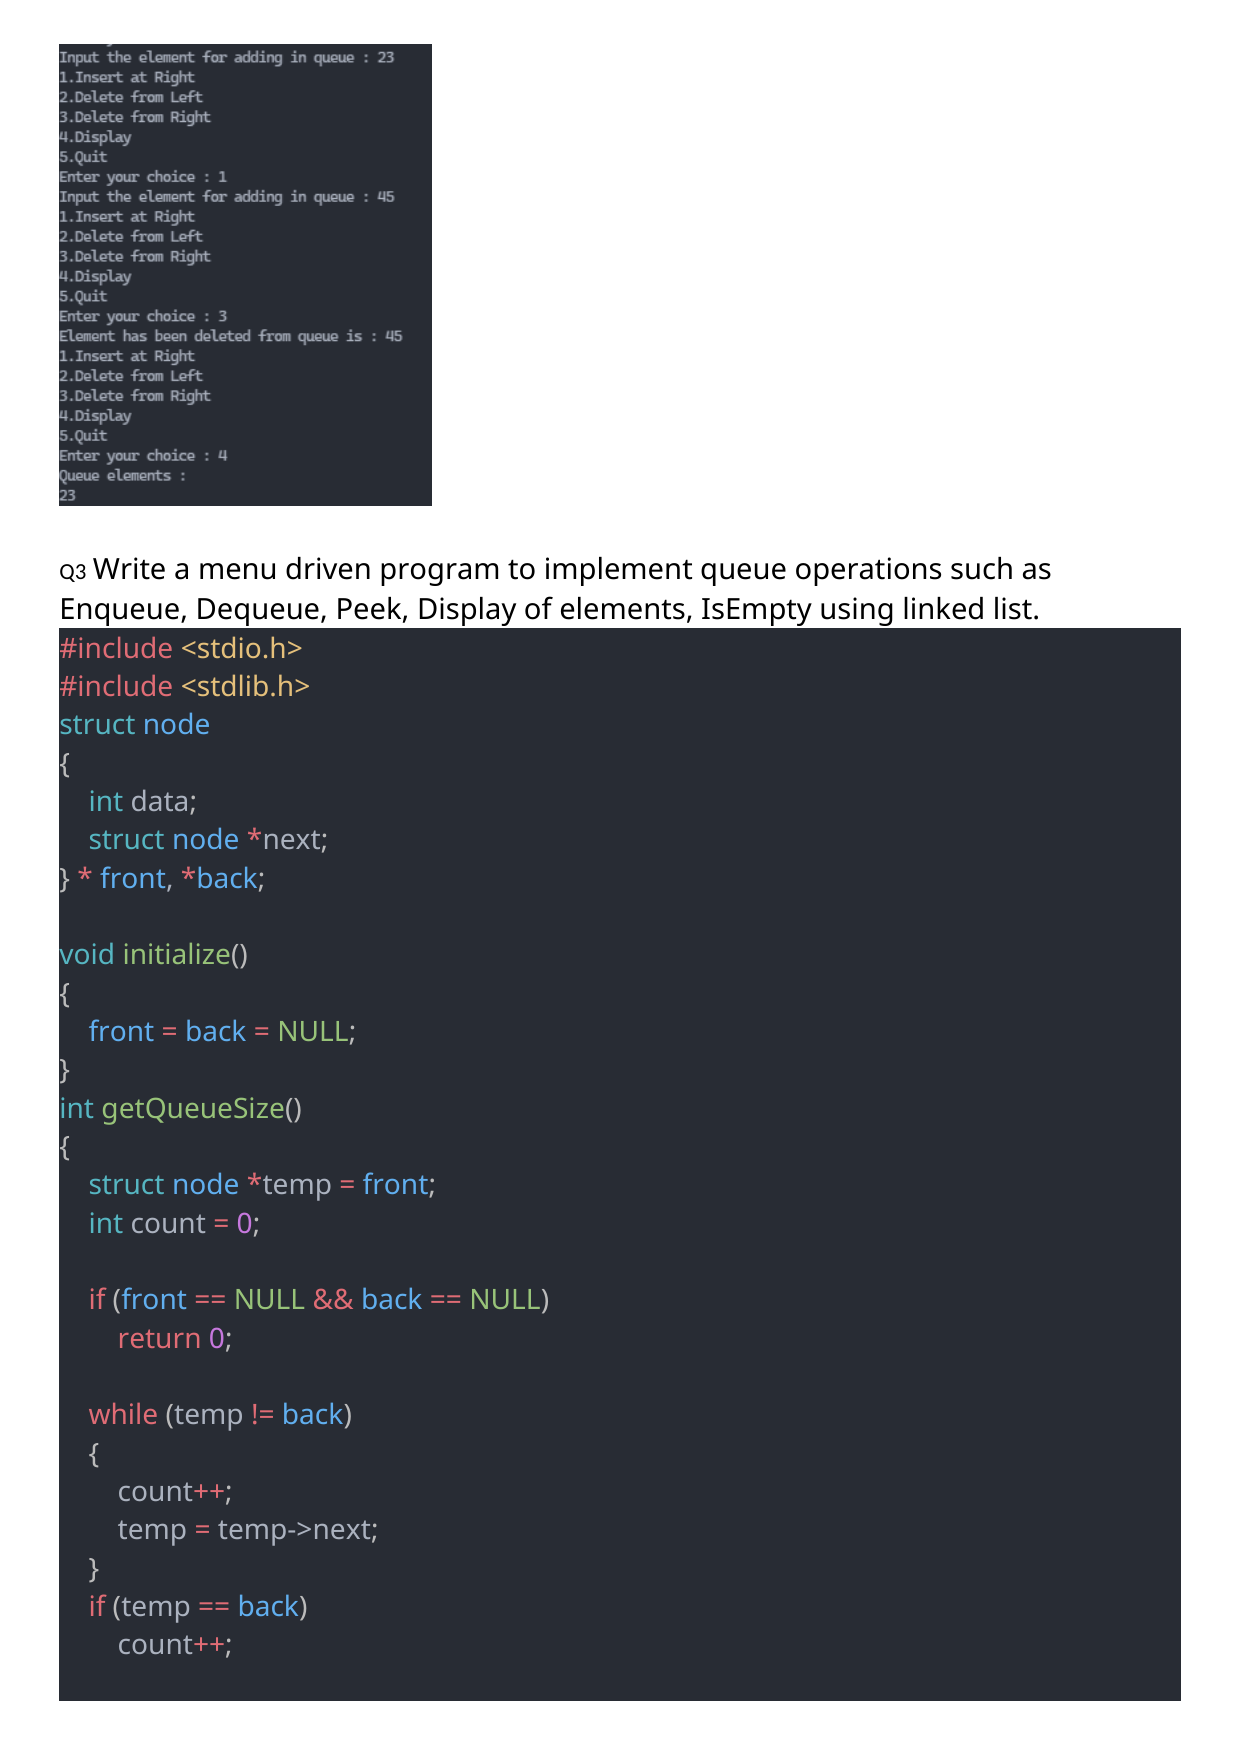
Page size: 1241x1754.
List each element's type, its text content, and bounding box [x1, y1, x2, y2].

text } [59, 1548, 1181, 1586]
text count++; [59, 1624, 1181, 1663]
text { [59, 973, 1181, 1011]
text while (temp != back) [59, 1394, 1181, 1433]
text if (temp == back) [59, 1586, 1181, 1624]
text count++; [59, 1471, 1181, 1509]
text } [59, 1049, 1181, 1088]
text struct node *temp = front; [59, 1164, 1181, 1203]
text #include <stdlib.h> [59, 666, 1181, 704]
text int getQueueSize() [59, 1088, 1181, 1126]
text Q3 Write a menu driven program to implement queue operations such as Enqueue, Dequeue, Peek, Display of elements, IsEmpty using linked list. [59, 548, 1181, 628]
text #include <stdio.h> [59, 628, 1181, 666]
text struct node [59, 704, 1181, 743]
text void initialize() [59, 934, 1181, 973]
text struct node *next; [59, 819, 1181, 858]
picture [59, 44, 432, 506]
text { [59, 743, 1181, 781]
text { [59, 1433, 1181, 1471]
text temp = temp->next; [59, 1509, 1181, 1548]
text { [59, 1126, 1181, 1164]
text return 0; [59, 1318, 1181, 1356]
text front = back = NULL; [59, 1011, 1181, 1049]
text int data; [59, 781, 1181, 819]
text if (front == NULL && back == NULL) [59, 1279, 1181, 1318]
text } * front, *back; [59, 858, 1181, 896]
text int count = 0; [59, 1203, 1181, 1241]
